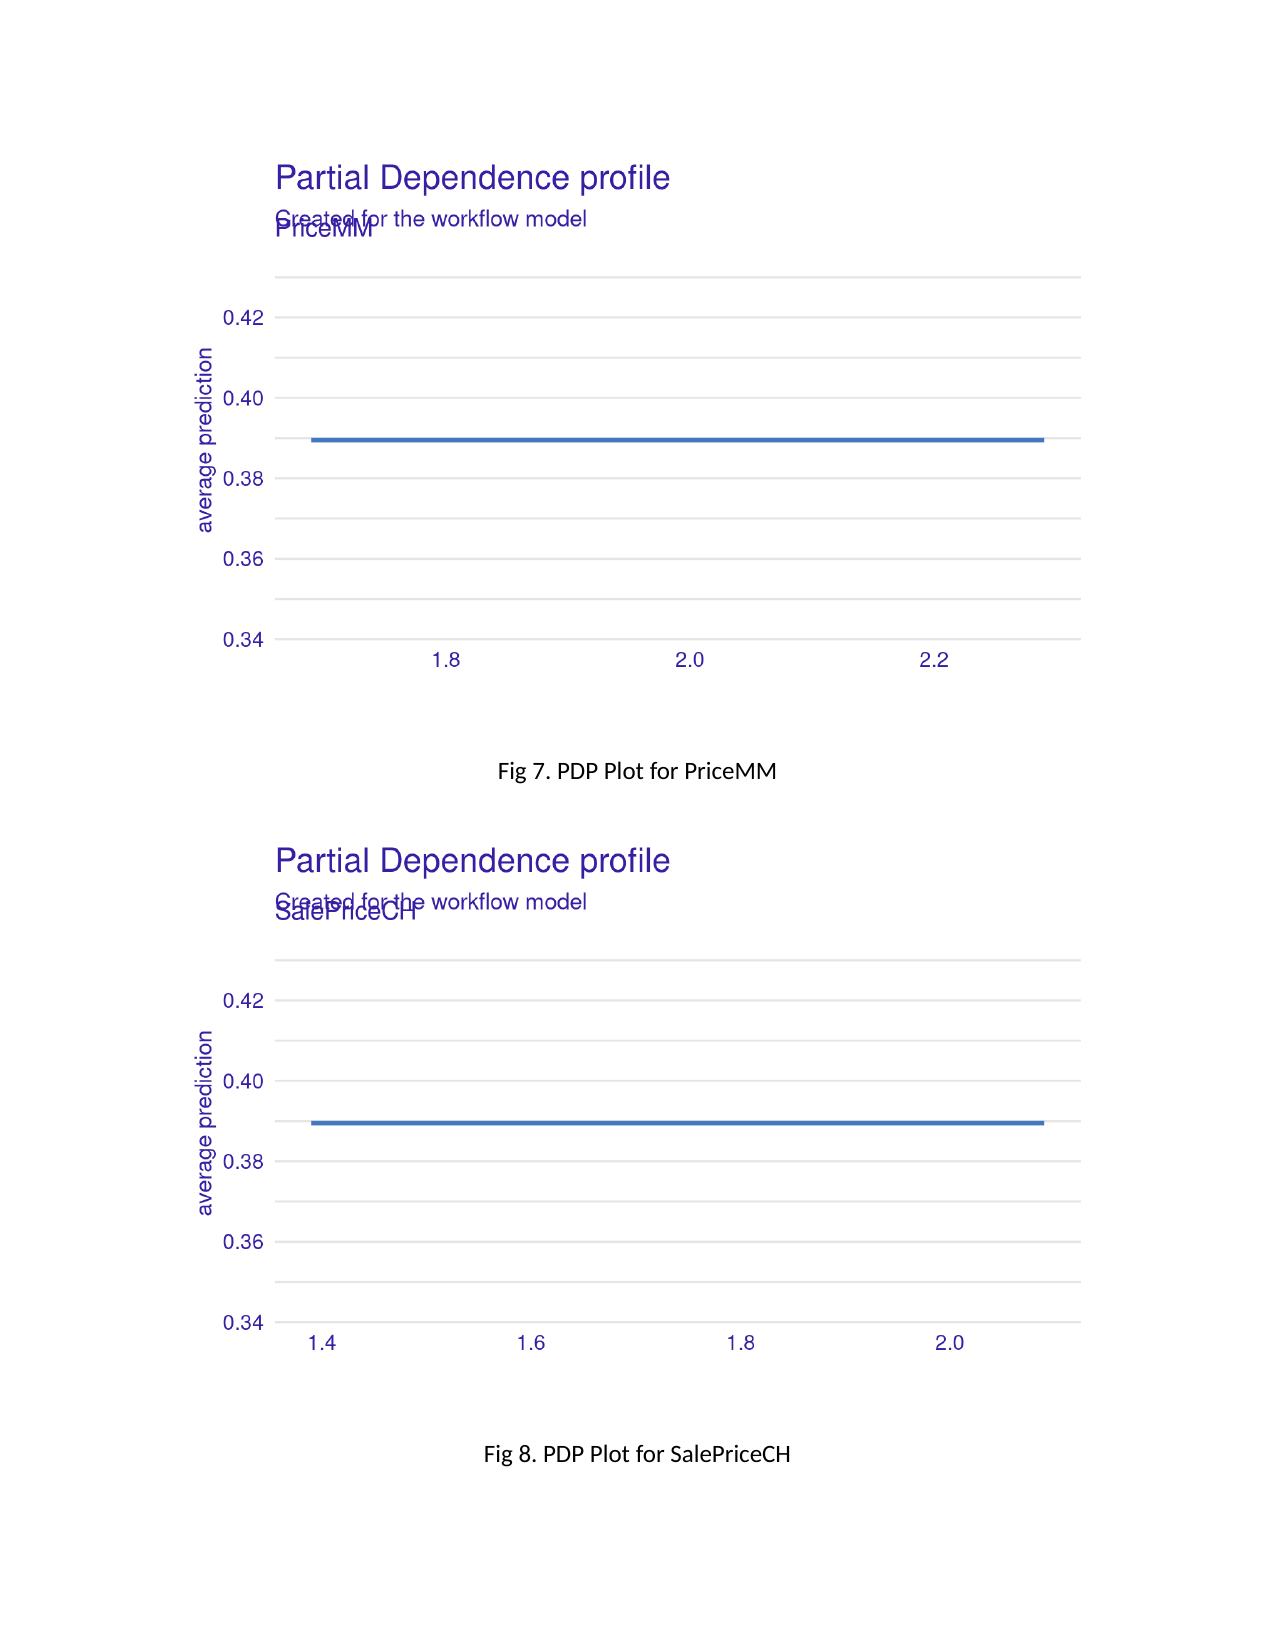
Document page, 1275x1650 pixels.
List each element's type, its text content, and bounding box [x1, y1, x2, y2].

text Fig 8. PDP Plot for SalePriceCH [150, 1438, 1125, 1469]
picture [183, 150, 1092, 711]
picture [183, 833, 1092, 1394]
text Fig 7. PDP Plot for PriceMM [150, 755, 1125, 786]
